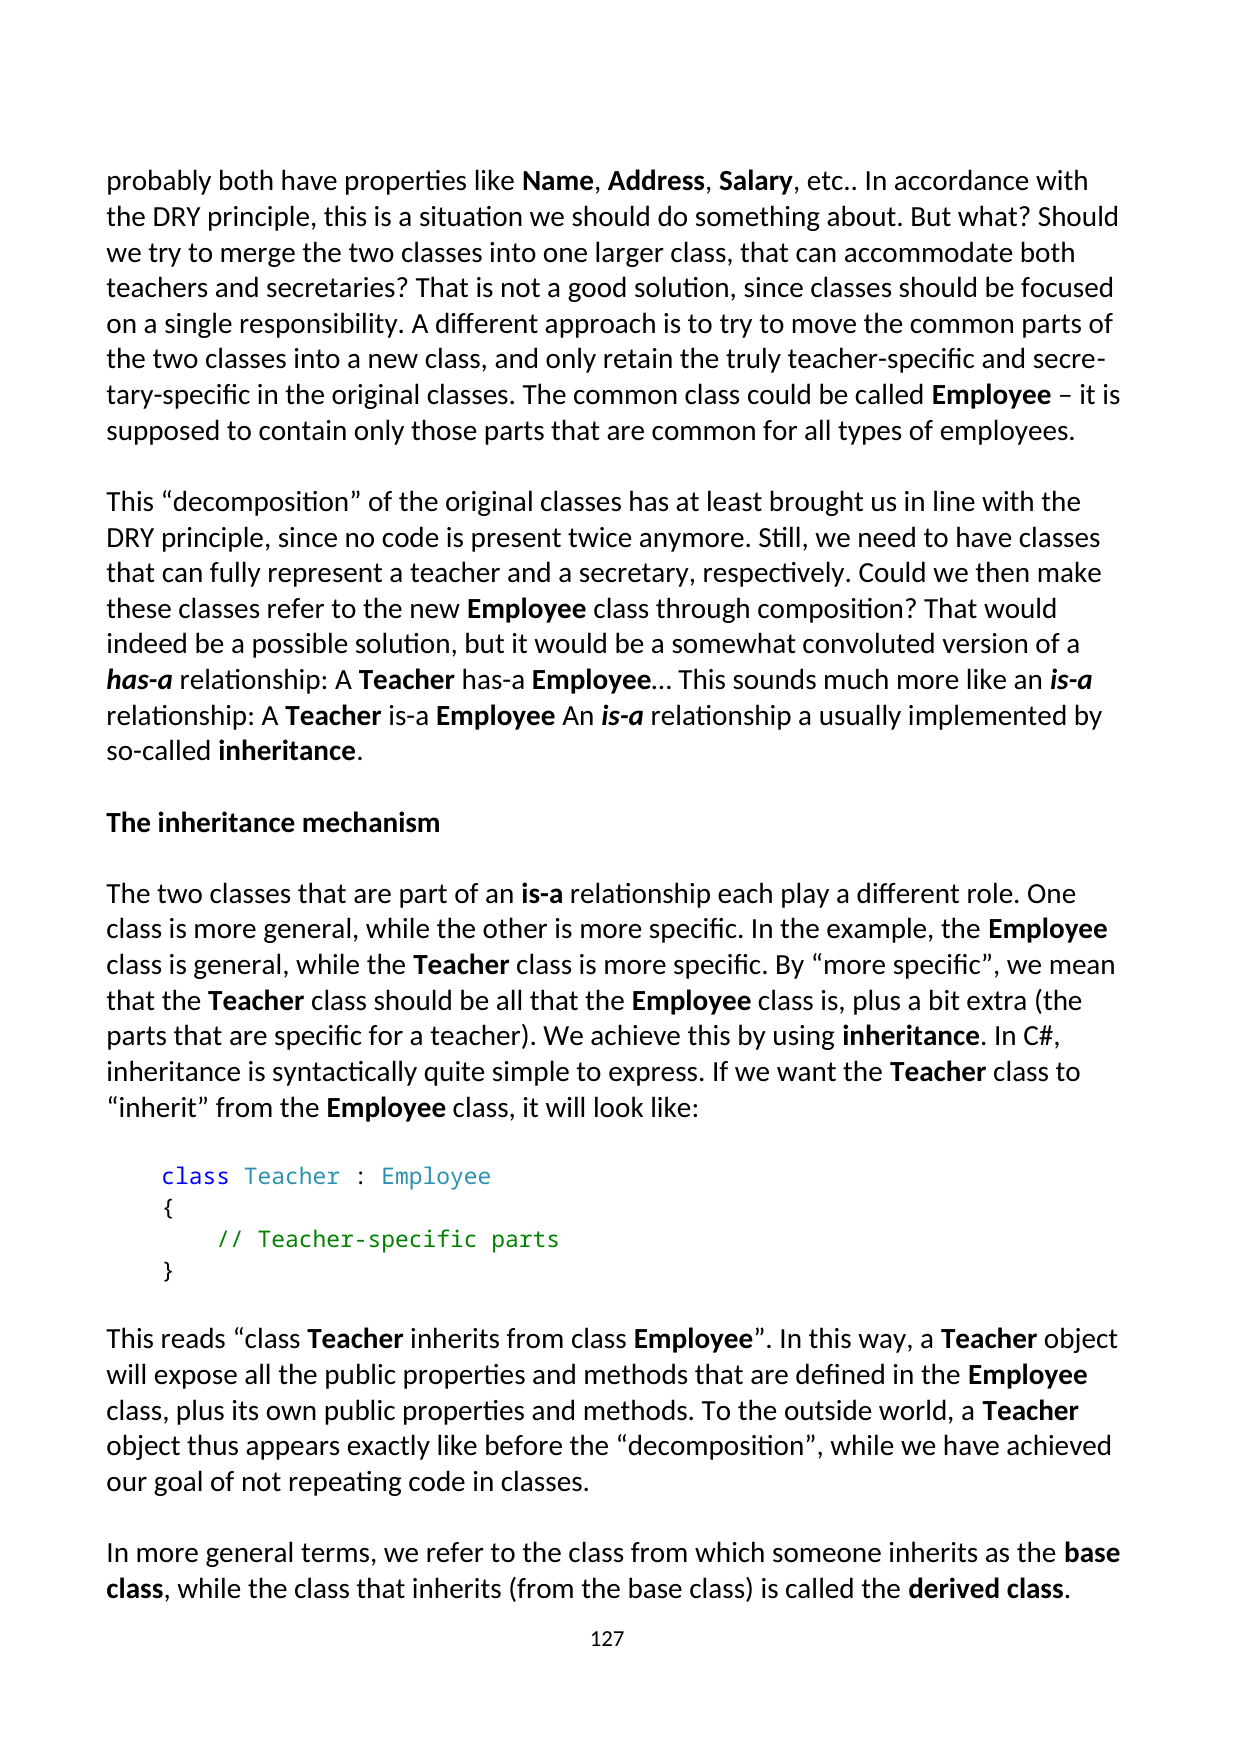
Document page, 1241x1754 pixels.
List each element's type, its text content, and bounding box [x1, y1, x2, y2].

text This “decomposition” of the original classes has at least brought us in line with the DRY principle, since no code is present twice anymore. Still, we need to have classes that can fully represent a teacher and a secretary, respectively. Could we then make these classes refer to the new Employee class through composition? That would indeed be a possible solution, but it would be a somewhat convoluted version of a has-a relationship: A Teacher has-a Employee… This sounds much more like an is-a relationship: A Teacher is-a Employee An is-a relationship a usually implemented by so-called inheritance. [106, 483, 1130, 768]
text class Teacher : Employee [106, 1160, 1130, 1191]
subtitle The inheritance mechanism [106, 804, 1130, 839]
text This reads “class Teacher inherits from class Employee”. In this way, a Teacher object will expose all the public properties and methods that are defined in the Employee class, plus its own public properties and methods. To the outside world, a Teacher object thus appears exactly like before the “decomposition”, while we have achieved our goal of not repeating code in classes. [106, 1321, 1130, 1499]
text // Teacher-specific parts [106, 1222, 1130, 1254]
text { [106, 1191, 1130, 1222]
text } [106, 1254, 1130, 1285]
text The two classes that are part of an is-a relationship each play a different role. One class is more general, while the other is more specific. In the example, the Employee class is general, while the Teacher class is more specific. By “more specific”, we mean that the Teacher class should be all that the Employee class is, plus a bit extra (the parts that are specific for a teacher). We achieve this by using inheritance. In C#, inheritance is syntactically quite simple to express. If we want the Teacher class to “inherit” from the Employee class, it will look like: [106, 875, 1130, 1124]
